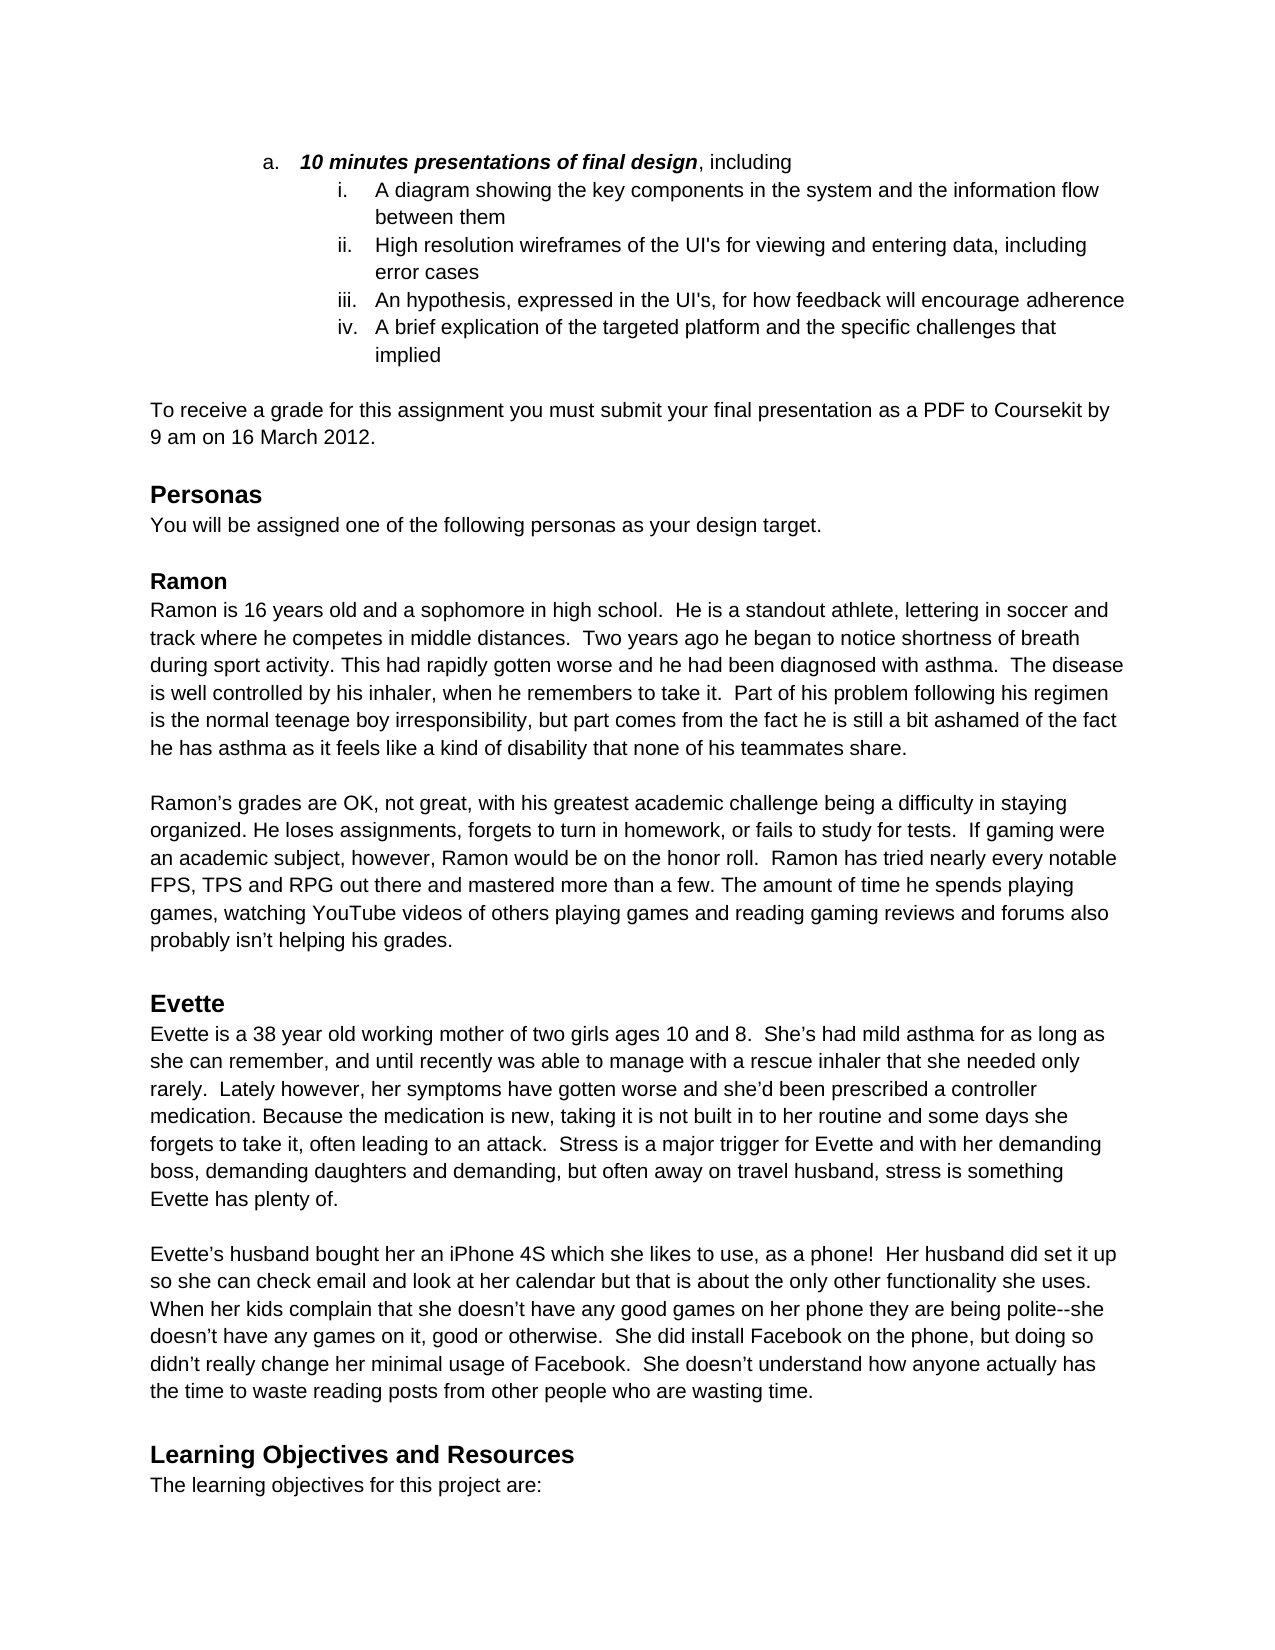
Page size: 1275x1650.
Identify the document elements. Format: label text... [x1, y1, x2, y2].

text To receive a grade for this assignment you must submit your final presentation as a PDF to Coursekit by 9 am on 16 March 2012. [150, 397, 1125, 449]
text The learning objectives for this project are: [150, 1473, 1125, 1497]
text Learning Objectives and Resources [150, 1440, 1125, 1468]
list 10 minutes presentations of final design, including [262, 150, 1125, 174]
text Ramon’s grades are OK, not great, with his greatest academic challenge being a difficulty in staying organized. He loses assignments, forgets to turn in homework, or fails to study for tests. If gaming were an academic subject, however, Ramon would be on the honor roll. Ramon has tried nearly every notable FPS, TPS and RPG out there and mastered more than a few. The amount of time he spends playing games, watching YouTube videos of others playing games and reading gaming reviews and forums also probably isn’t helping his grades. [150, 791, 1125, 952]
text Evette’s husband bought her an iPhone 4S which she likes to use, as a phone! Her husband did set it up so she can check email and look at her calendar but that is about the only other functionality she uses. When her kids complain that she doesn’t have any good games on her phone they are being polite--she doesn’t have any games on it, good or otherwise. She did install Facebook on the phone, but doing so didn’t really change her minimal usage of Facebook. She doesn’t understand how anyone actually has the time to waste reading posts from other people who are wasting time. [150, 1242, 1125, 1403]
text Evette is a 38 year old working mother of two girls ages 10 and 8. She’s had mild asthma for as long as she can remember, and until recently was able to manage with a rescue inhaler that she needed only rarely. Lately however, her symptoms have gotten worse and she’d been prescribed a controller medication. Because the medication is new, taking it is not built in to her routine and some days she forgets to take it, often leading to an attack. Stress is a major trigger for Evette and with her demanding boss, demanding daughters and demanding, but often away on travel husband, stress is something Evette has plenty of. [150, 1022, 1125, 1211]
subtitle Ramon [150, 568, 1125, 594]
list A brief explication of the targeted platform and the specific challenges that implied [337, 315, 1125, 366]
text Evette [150, 989, 1125, 1017]
text Ramon is 16 years old and a sophomore in high school. He is a standout athlete, lettering in soccer and track where he competes in middle distances. Two years ago he began to notice shortness of breath during sport activity. This had rapidly gotten worse and he had been diagnosed with asthma. The disease is well controlled by his inhaler, when he remembers to take it. Part of his problem following his regimen is the normal teenage boy irresponsibility, but part comes from the fact he is still a bit ashamed of the fact he has asthma as it feels like a kind of disability that none of his teammates share. [150, 598, 1125, 760]
text Personas [150, 480, 1125, 509]
list High resolution wireframes of the UI's for viewing and entering data, including error cases [337, 232, 1125, 284]
list A diagram showing the key components in the system and the information flow between them [337, 177, 1125, 229]
list An hypothesis, expressed in the UI's, for how feedback will encourage adherence [337, 287, 1125, 311]
text You will be assigned one of the following personas as your design target. [150, 513, 1125, 537]
